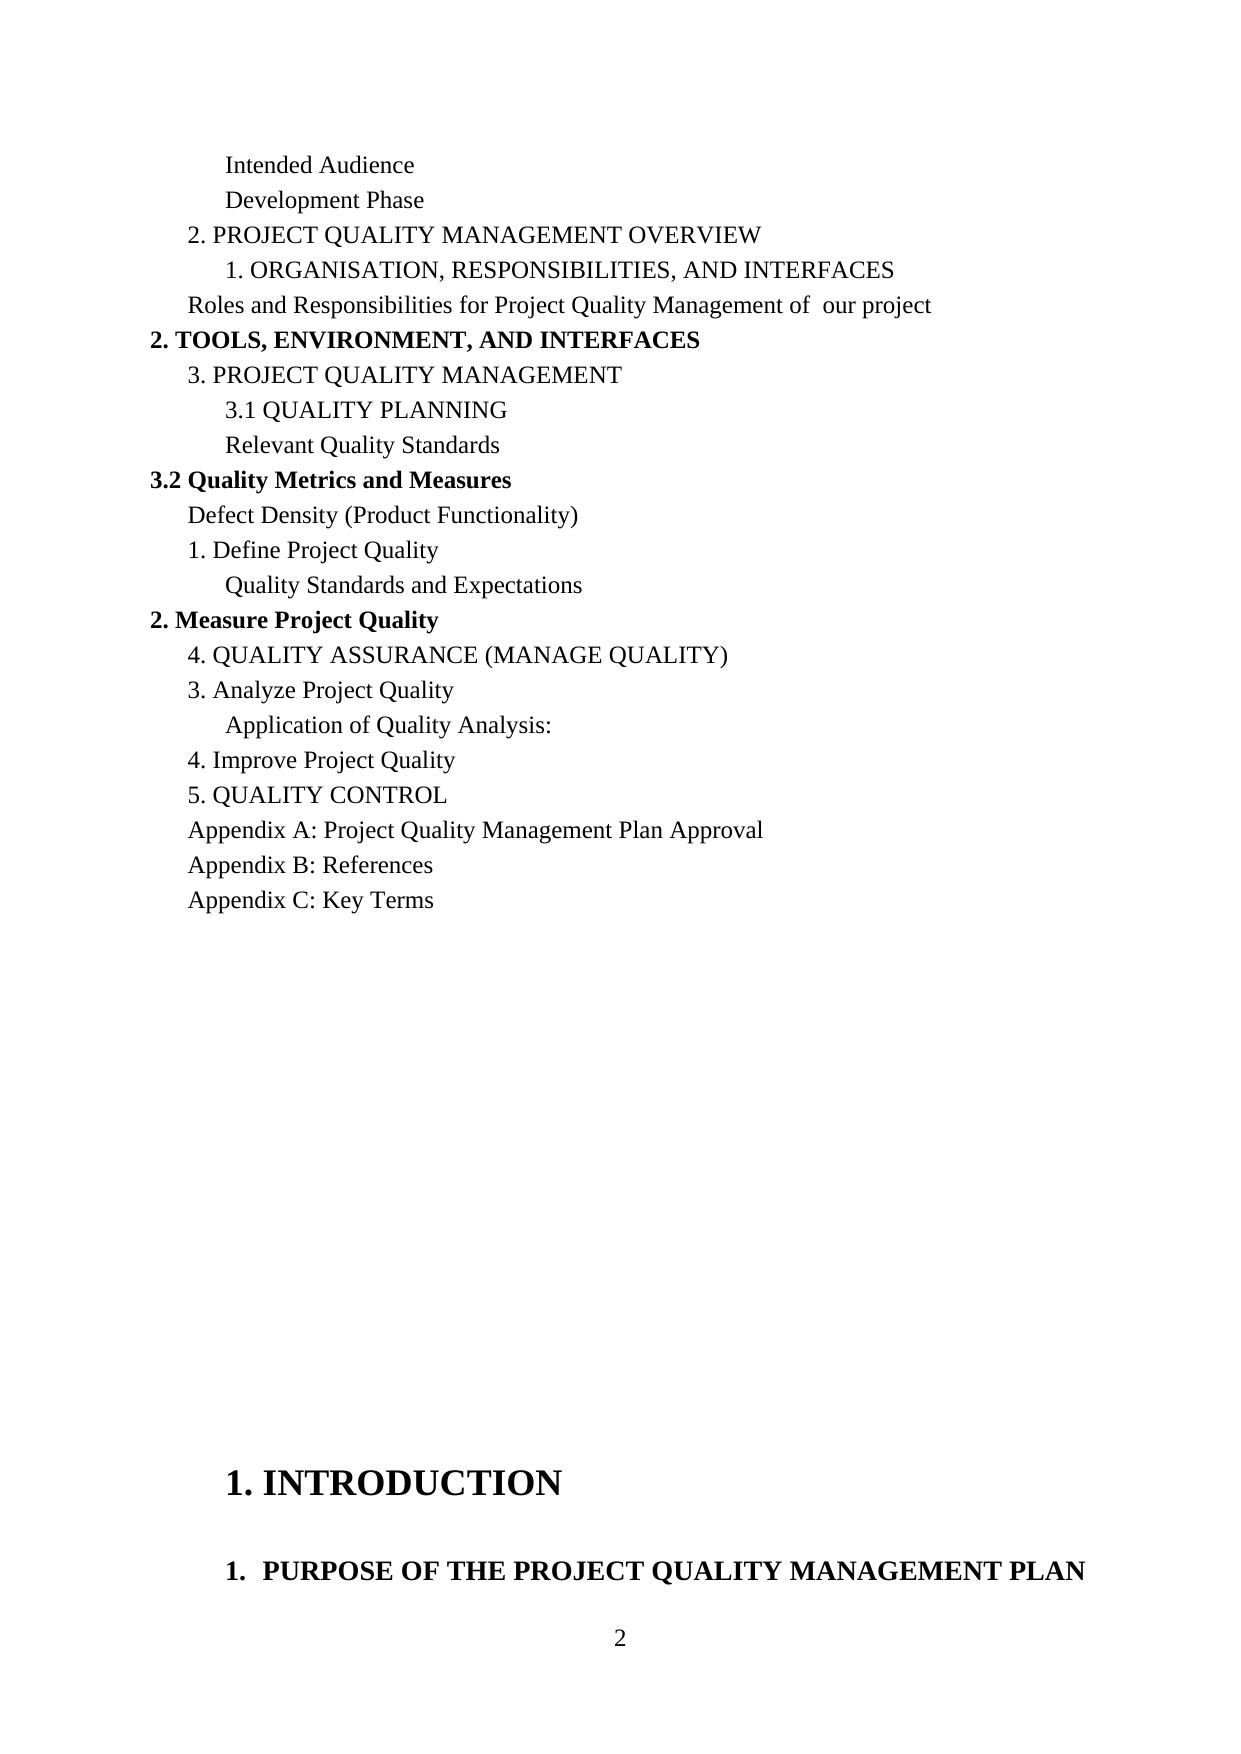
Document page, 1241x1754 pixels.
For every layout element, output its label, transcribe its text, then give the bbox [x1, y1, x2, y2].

subtitle INTRODUCTION [225, 1460, 1090, 1503]
subtitle PURPOSE OF THE PROJECT QUALITY MANAGEMENT PLAN [225, 1554, 1090, 1587]
